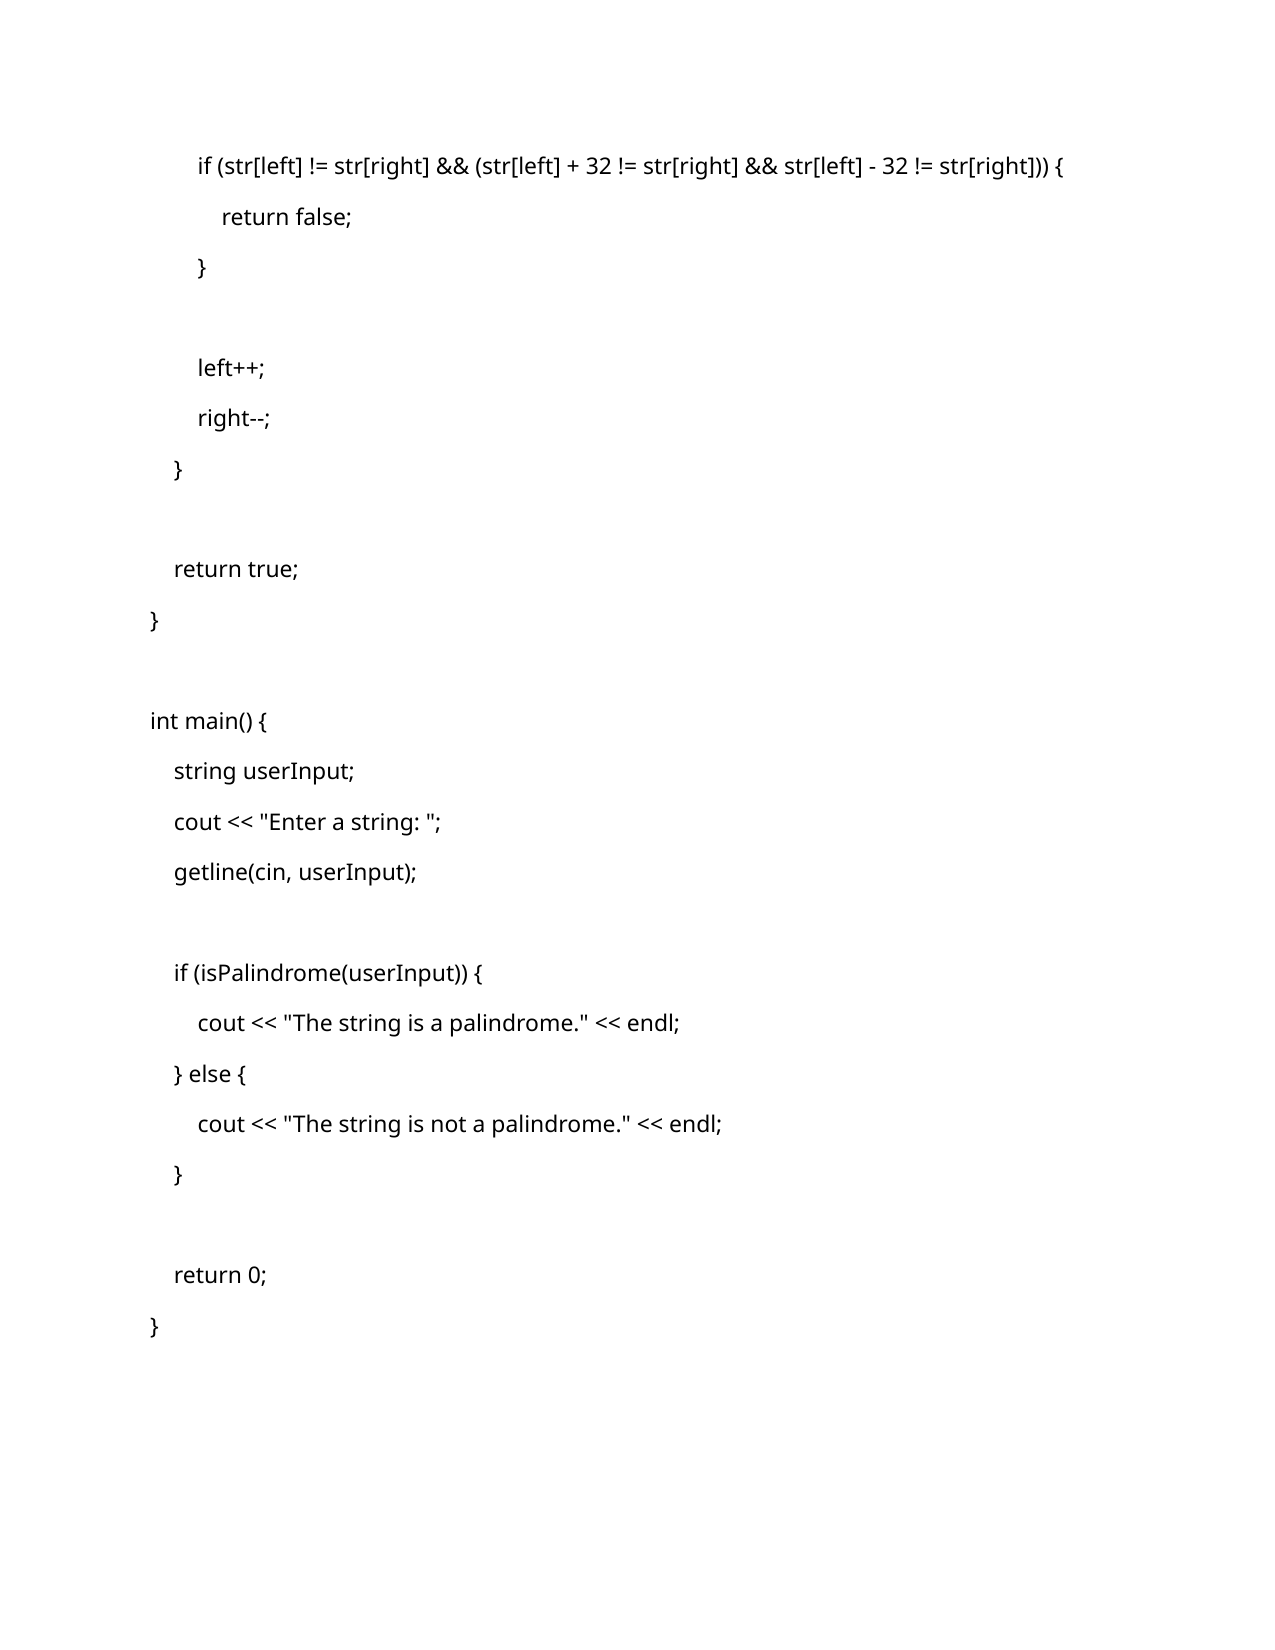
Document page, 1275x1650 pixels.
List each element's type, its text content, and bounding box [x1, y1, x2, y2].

text } [150, 604, 1125, 635]
text if (isPalindrome(userInput)) { [150, 957, 1125, 988]
text if (str[left] != str[right] && (str[left] + 32 != str[right] && str[left] - 32 != str[right])) { [150, 150, 1125, 181]
text left++; [150, 352, 1125, 383]
text } [150, 1309, 1125, 1341]
text int main() { [150, 704, 1125, 736]
text } [150, 1158, 1125, 1189]
text string userInput; [150, 755, 1125, 786]
text } [150, 452, 1125, 484]
text return true; [150, 553, 1125, 584]
text cout << "Enter a string: "; [150, 805, 1125, 837]
text cout << "The string is not a palindrome." << endl; [150, 1108, 1125, 1139]
text return 0; [150, 1259, 1125, 1290]
text cout << "The string is a palindrome." << endl; [150, 1007, 1125, 1038]
text right--; [150, 402, 1125, 433]
text } else { [150, 1057, 1125, 1089]
text return false; [150, 200, 1125, 232]
text getline(cin, userInput); [150, 856, 1125, 887]
text } [150, 251, 1125, 282]
